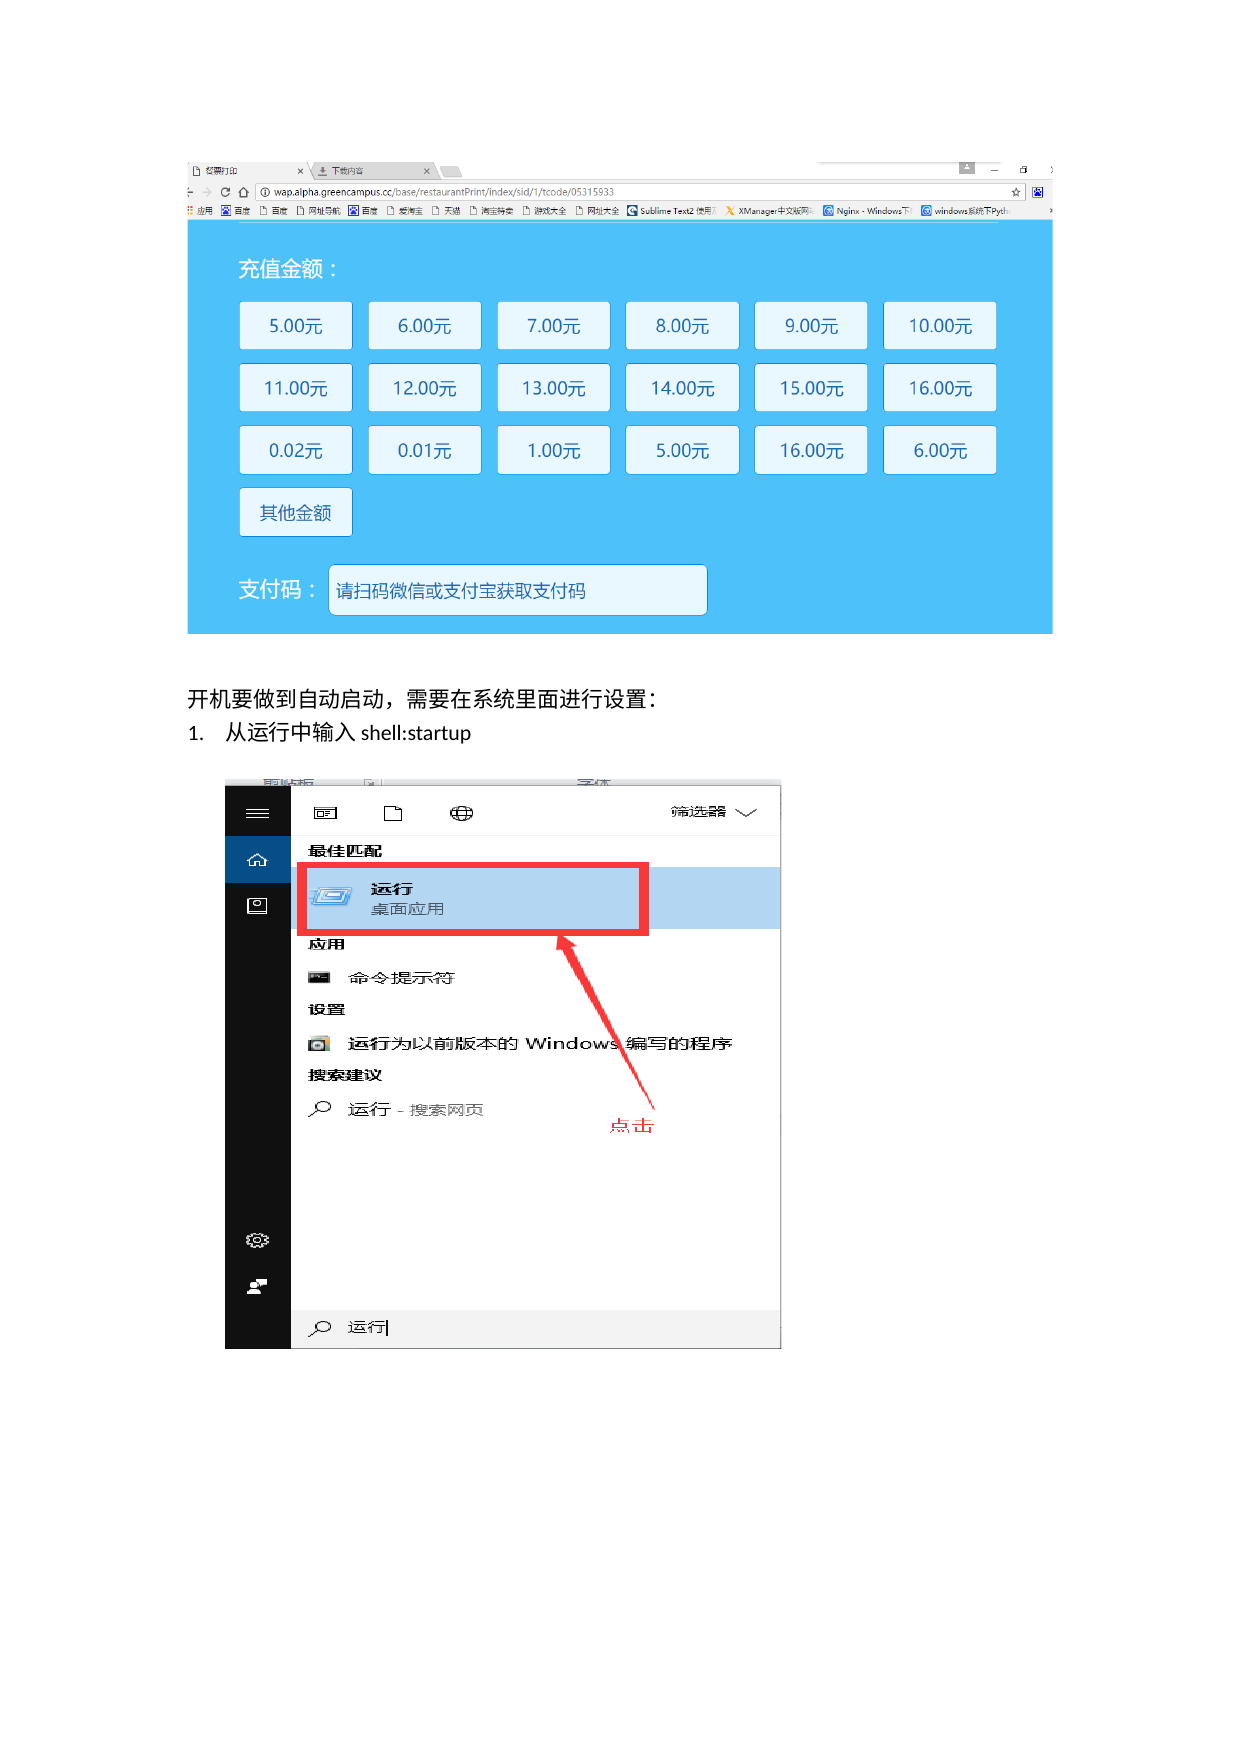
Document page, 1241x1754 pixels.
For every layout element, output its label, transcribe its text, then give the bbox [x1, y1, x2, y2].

list 从运行中输入shell:startup [187, 714, 1053, 747]
picture [187, 162, 1053, 634]
text 开机要做到自动启动，需要在系统里面进行设置： [187, 682, 1053, 714]
picture [225, 779, 782, 1349]
